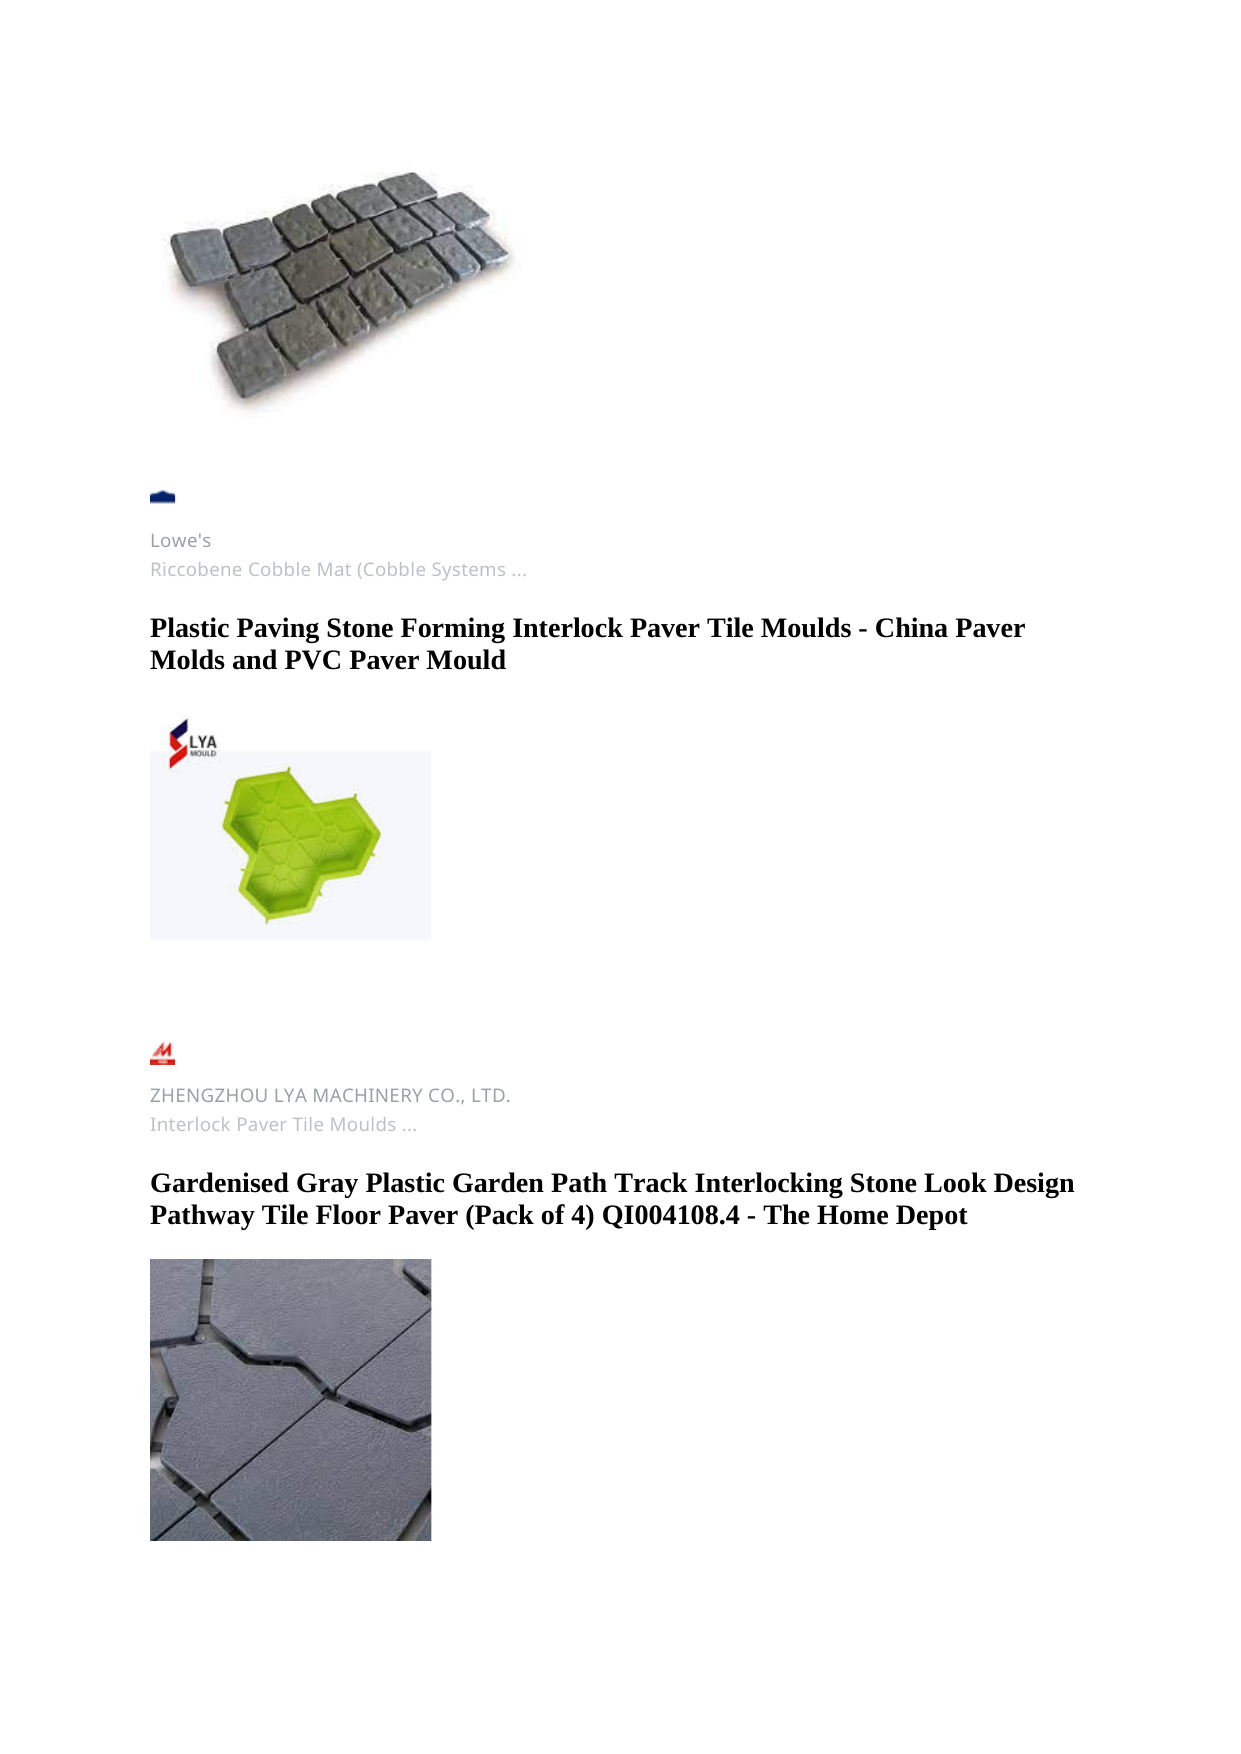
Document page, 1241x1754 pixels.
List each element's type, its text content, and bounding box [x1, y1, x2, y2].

text Interlock Paver Tile Moulds ... [150, 1111, 1090, 1137]
picture [150, 1039, 175, 1065]
text ZHENGZHOU LYA MACHINERY CO., LTD. [150, 1077, 1090, 1108]
text Lowe's [150, 522, 1090, 553]
text Riccobene Cobble Mat (Cobble Systems ... [150, 556, 1090, 582]
text Plastic Paving Stone Forming Interlock Paver Tile Moulds - China Paver Molds and PVC Paver Mould [150, 611, 1090, 676]
picture [150, 484, 175, 510]
picture [150, 150, 548, 432]
picture [150, 1259, 432, 1541]
text Gardenised Gray Plastic Garden Path Track Interlocking Stone Look Design Pathway Tile Floor Paver (Pack of 4) QI004108.4 - The Home Depot [150, 1166, 1090, 1231]
picture [150, 705, 432, 987]
